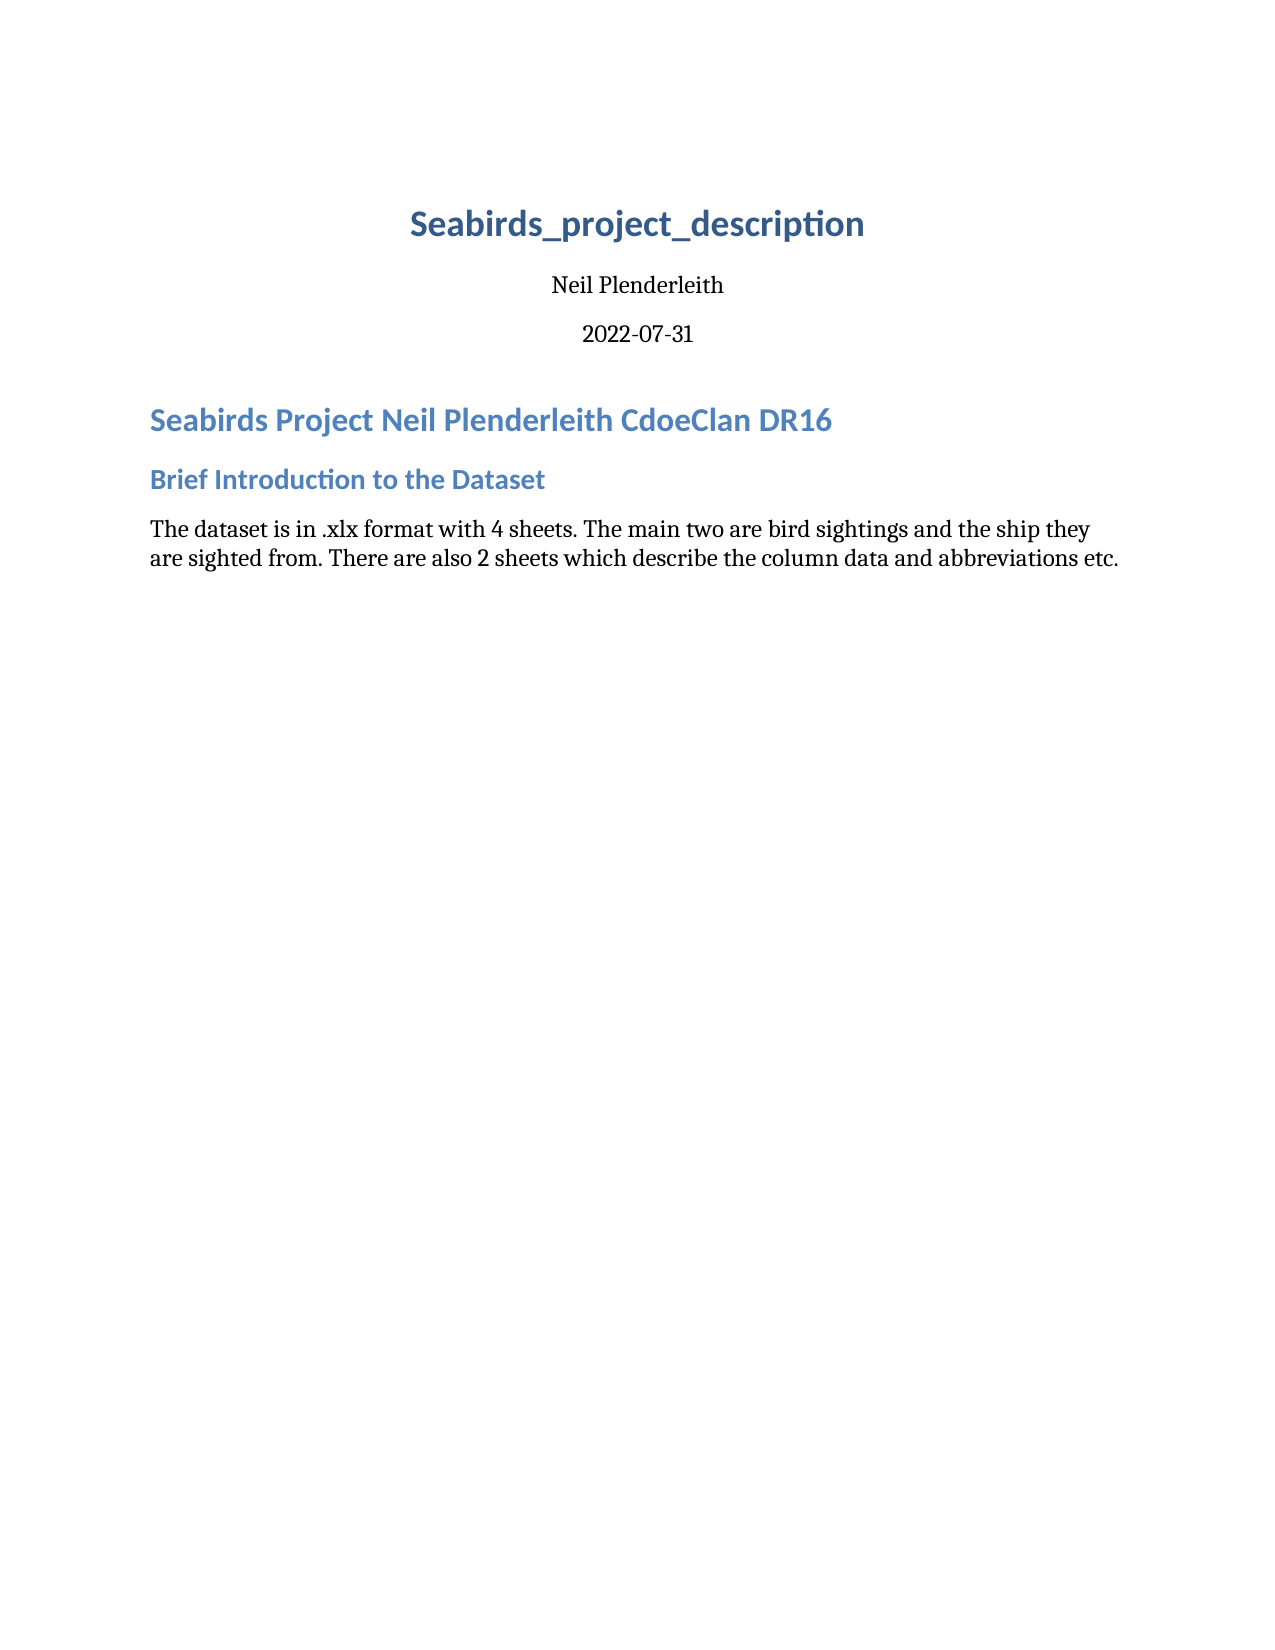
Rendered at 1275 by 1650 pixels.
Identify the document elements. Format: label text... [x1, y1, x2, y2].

title Seabirds_project_description [150, 200, 1125, 246]
text Neil Plenderleith [150, 271, 1125, 299]
subtitle Brief Introduction to the Dataset [150, 461, 1125, 496]
subtitle Seabirds Project Neil Plenderleith CdoeClan DR16 [150, 399, 1125, 440]
text The dataset is in .xlx format with 4 sheets. The main two are bird sightings and the ship they are sighted from. There are also 2 sheets which describe the column data and abbreviations etc. [150, 515, 1125, 573]
text 2022-07-31 [150, 320, 1125, 349]
